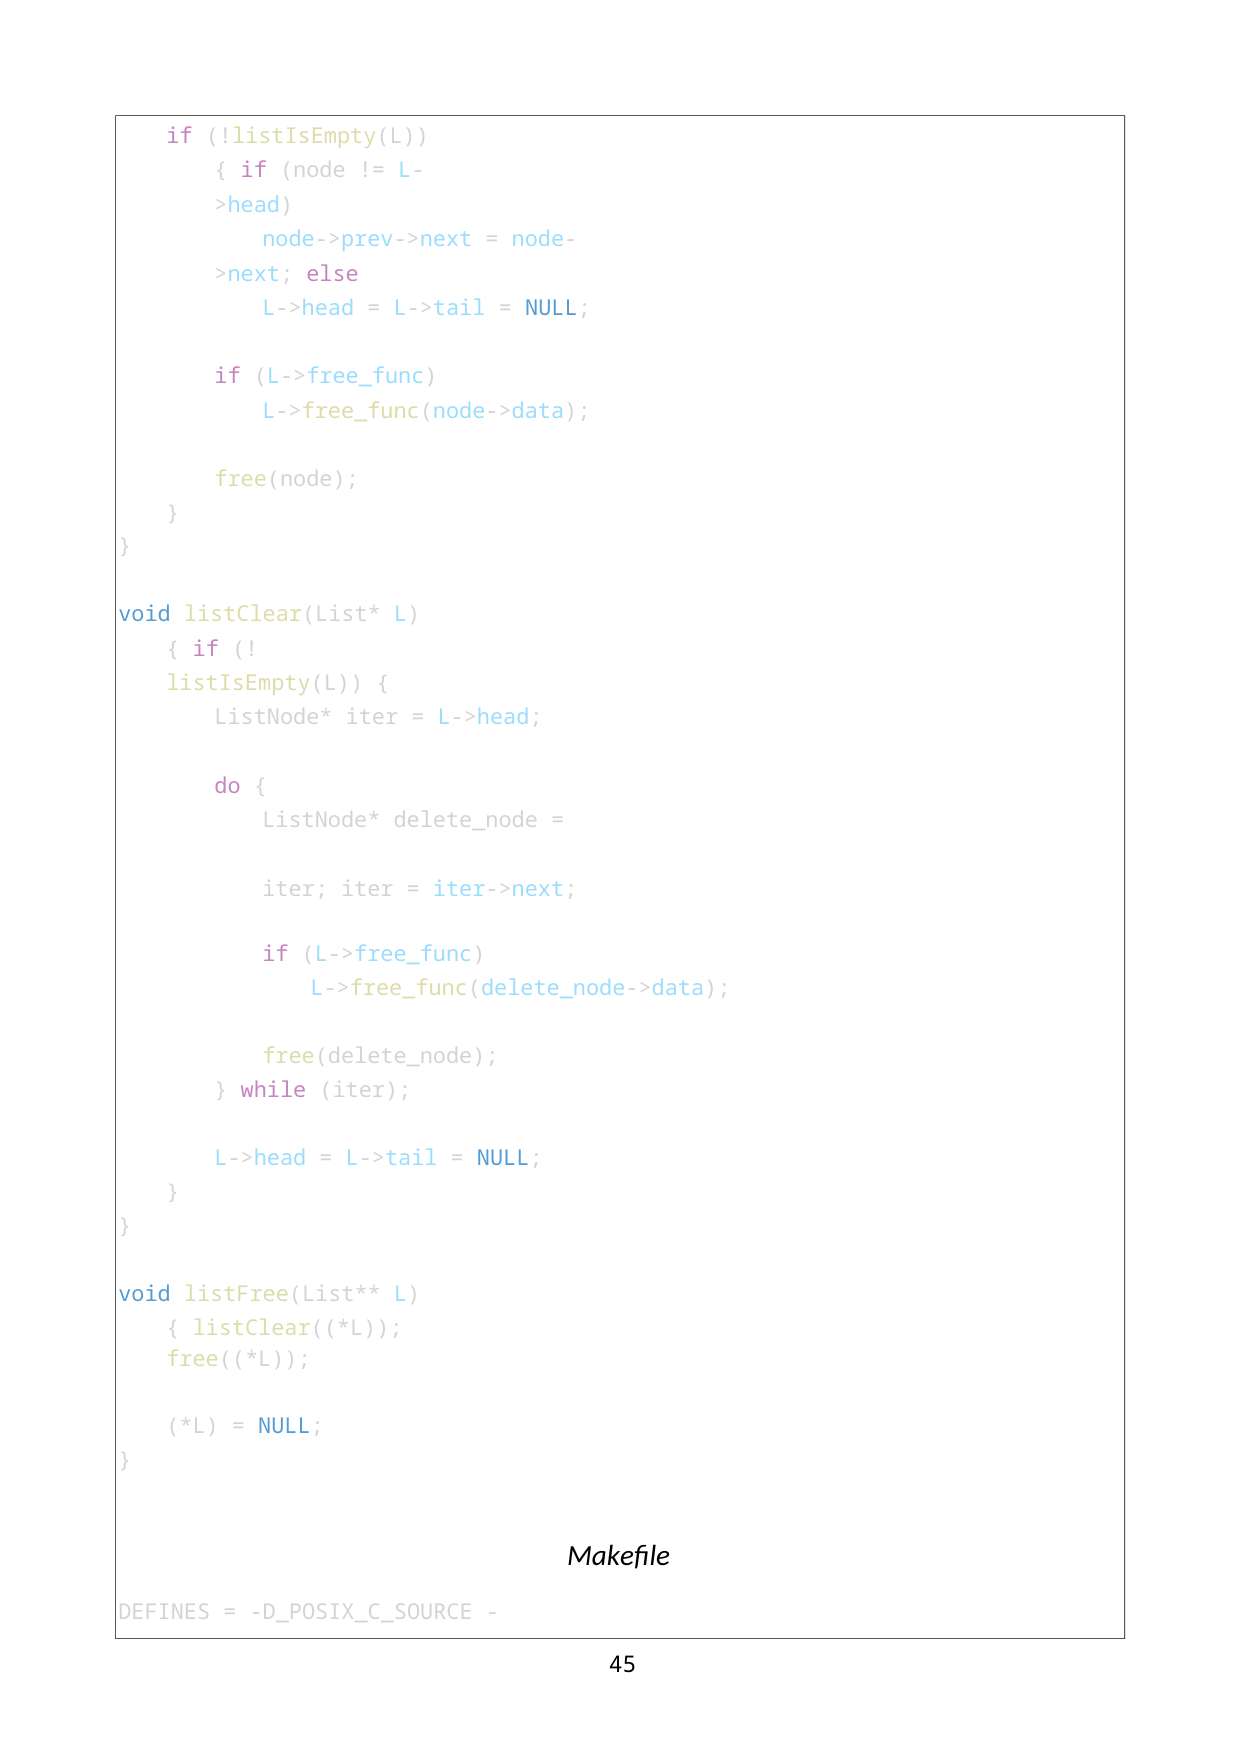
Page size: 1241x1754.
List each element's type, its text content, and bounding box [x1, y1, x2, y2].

text } [118, 1444, 1136, 1474]
text if (L->free_func) [214, 361, 1136, 390]
text node->prev->next = node->next; else [214, 223, 624, 287]
text L->free_func(node->data); [262, 395, 1136, 424]
text L->head = L->tail = NULL; [214, 1142, 1136, 1172]
text if (L->free_func) [262, 942, 1136, 967]
text if (!listIsEmpty(L)) { if (node != L->head) [166, 120, 455, 219]
text free((*L)); [166, 1347, 1136, 1372]
text } [166, 497, 1136, 526]
text ListNode* delete_node = iter; iter = iter->next; [262, 804, 613, 903]
text void listClear(List* L) { if (!listIsEmpty(L)) { [118, 598, 432, 696]
text do { [214, 771, 1136, 800]
text (*L) = NULL; [166, 1410, 1136, 1440]
text L->free_func(delete_node->data); [310, 971, 1136, 1001]
text void listFree(List** L) { listClear((*L)); [118, 1278, 420, 1342]
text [118, 1596, 613, 1626]
text } [118, 530, 1136, 560]
text free(node); [214, 463, 1136, 493]
text free(delete_node); [262, 1041, 1136, 1070]
text L->head = L->tail = NULL; [262, 292, 1136, 322]
subtitle Makefile [375, 1537, 864, 1573]
text } [166, 1176, 1136, 1206]
text } while (iter); [214, 1074, 1136, 1104]
text } [118, 1210, 1136, 1239]
text ListNode* iter = L->head; [214, 701, 1136, 731]
